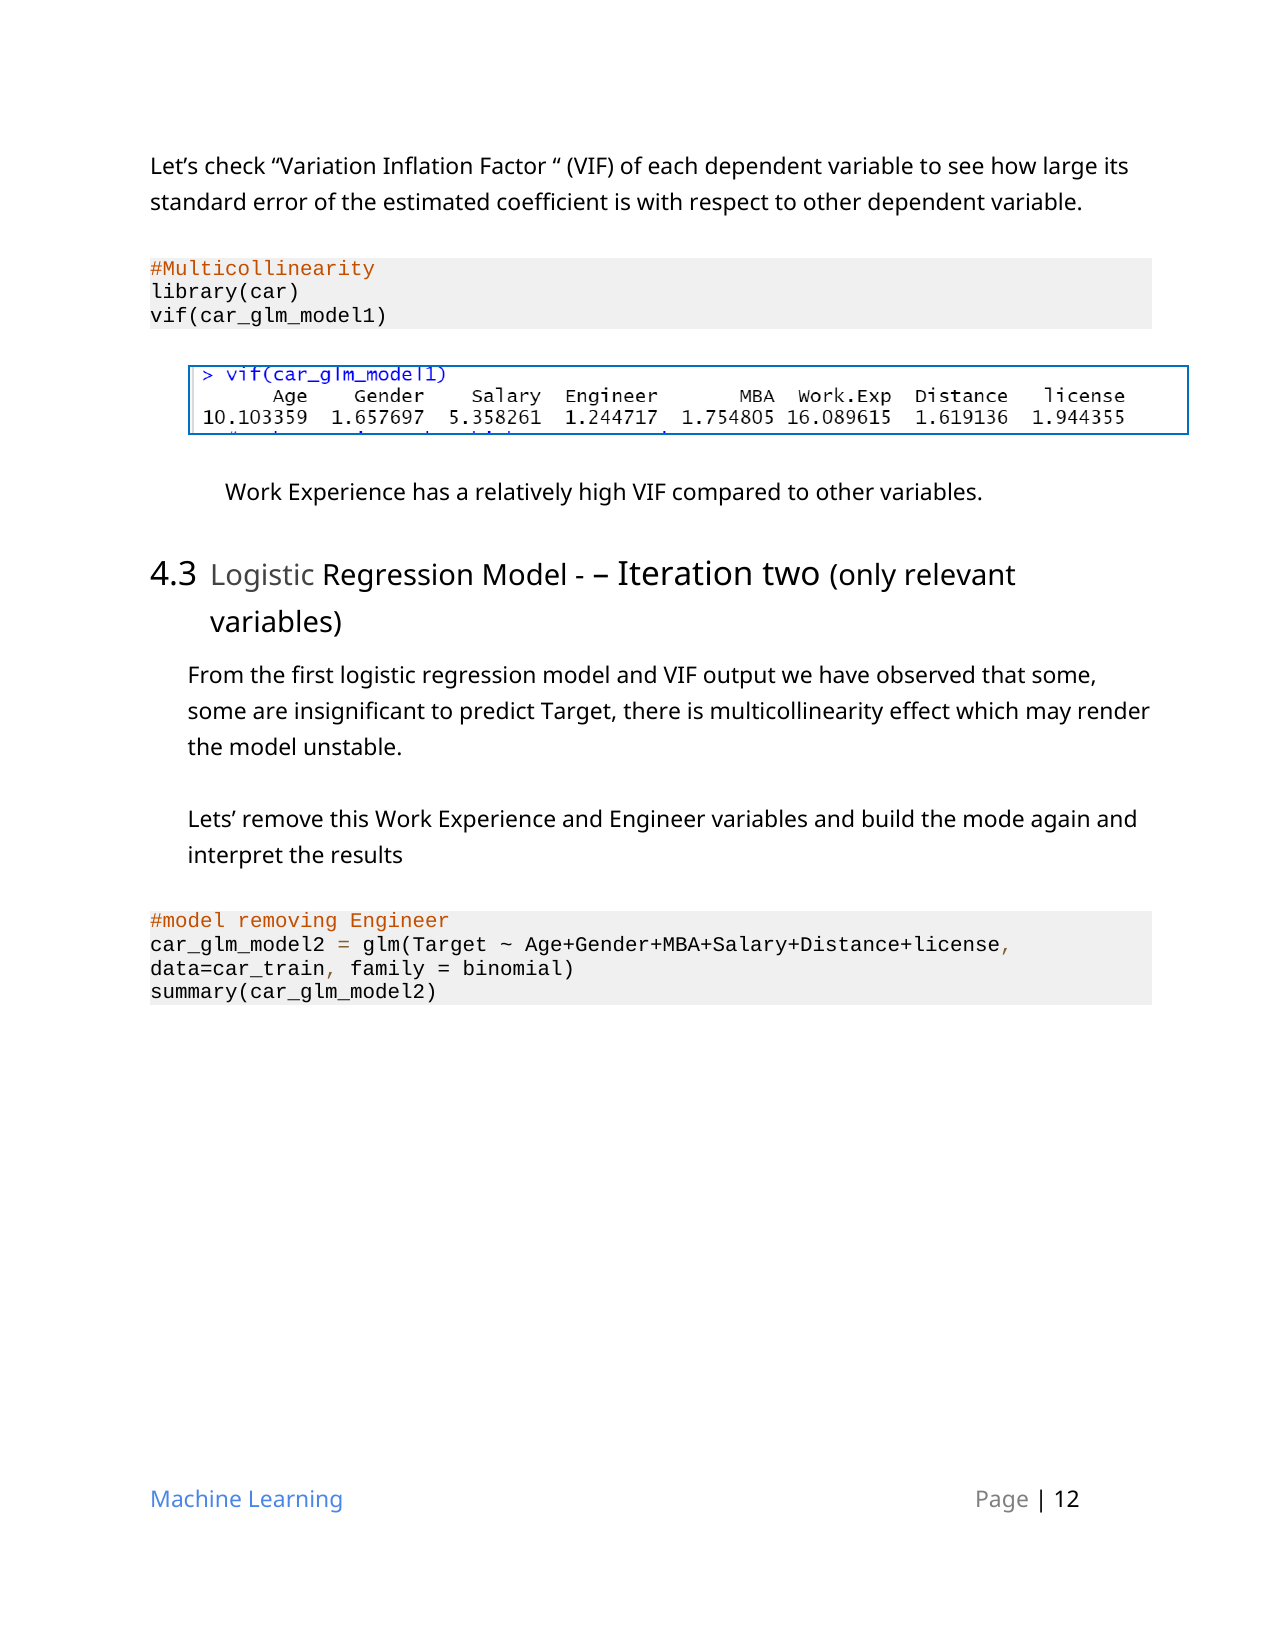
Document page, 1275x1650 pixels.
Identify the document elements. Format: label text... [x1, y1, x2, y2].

text #model removing Engineer [150, 911, 1152, 934]
text Lets’ remove this Work Experience and Engineer variables and build the mode again and interpret the results [187, 803, 1152, 870]
text car_glm_model2 = glm(Target ~ Age+Gender+MBA+Salary+Distance+license, data=car_train, family = binomial) [150, 934, 1152, 981]
text summary(car_glm_model2) [150, 981, 1152, 1005]
text Work Experience has a relatively high VIF compared to other variables. [150, 476, 1152, 507]
text #Multicollinearity [150, 258, 1152, 281]
text Let’s check “Variation Inflation Factor “ (VIF) of each dependent variable to see how large its standard error of the estimated coefficient is with respect to other dependent variable. [150, 150, 1152, 217]
text vif(car_glm_model1) [150, 305, 1152, 329]
subtitle Logistic Regression Model - – Iteration two (only relevant variables) [150, 549, 1152, 641]
text From the first logistic regression model and VIF output we have observed that some, some are insignificant to predict Target, there is multicollinearity effect which may render the model unstable. [187, 659, 1152, 762]
text library(car) [150, 281, 1152, 305]
picture [190, 367, 1187, 433]
